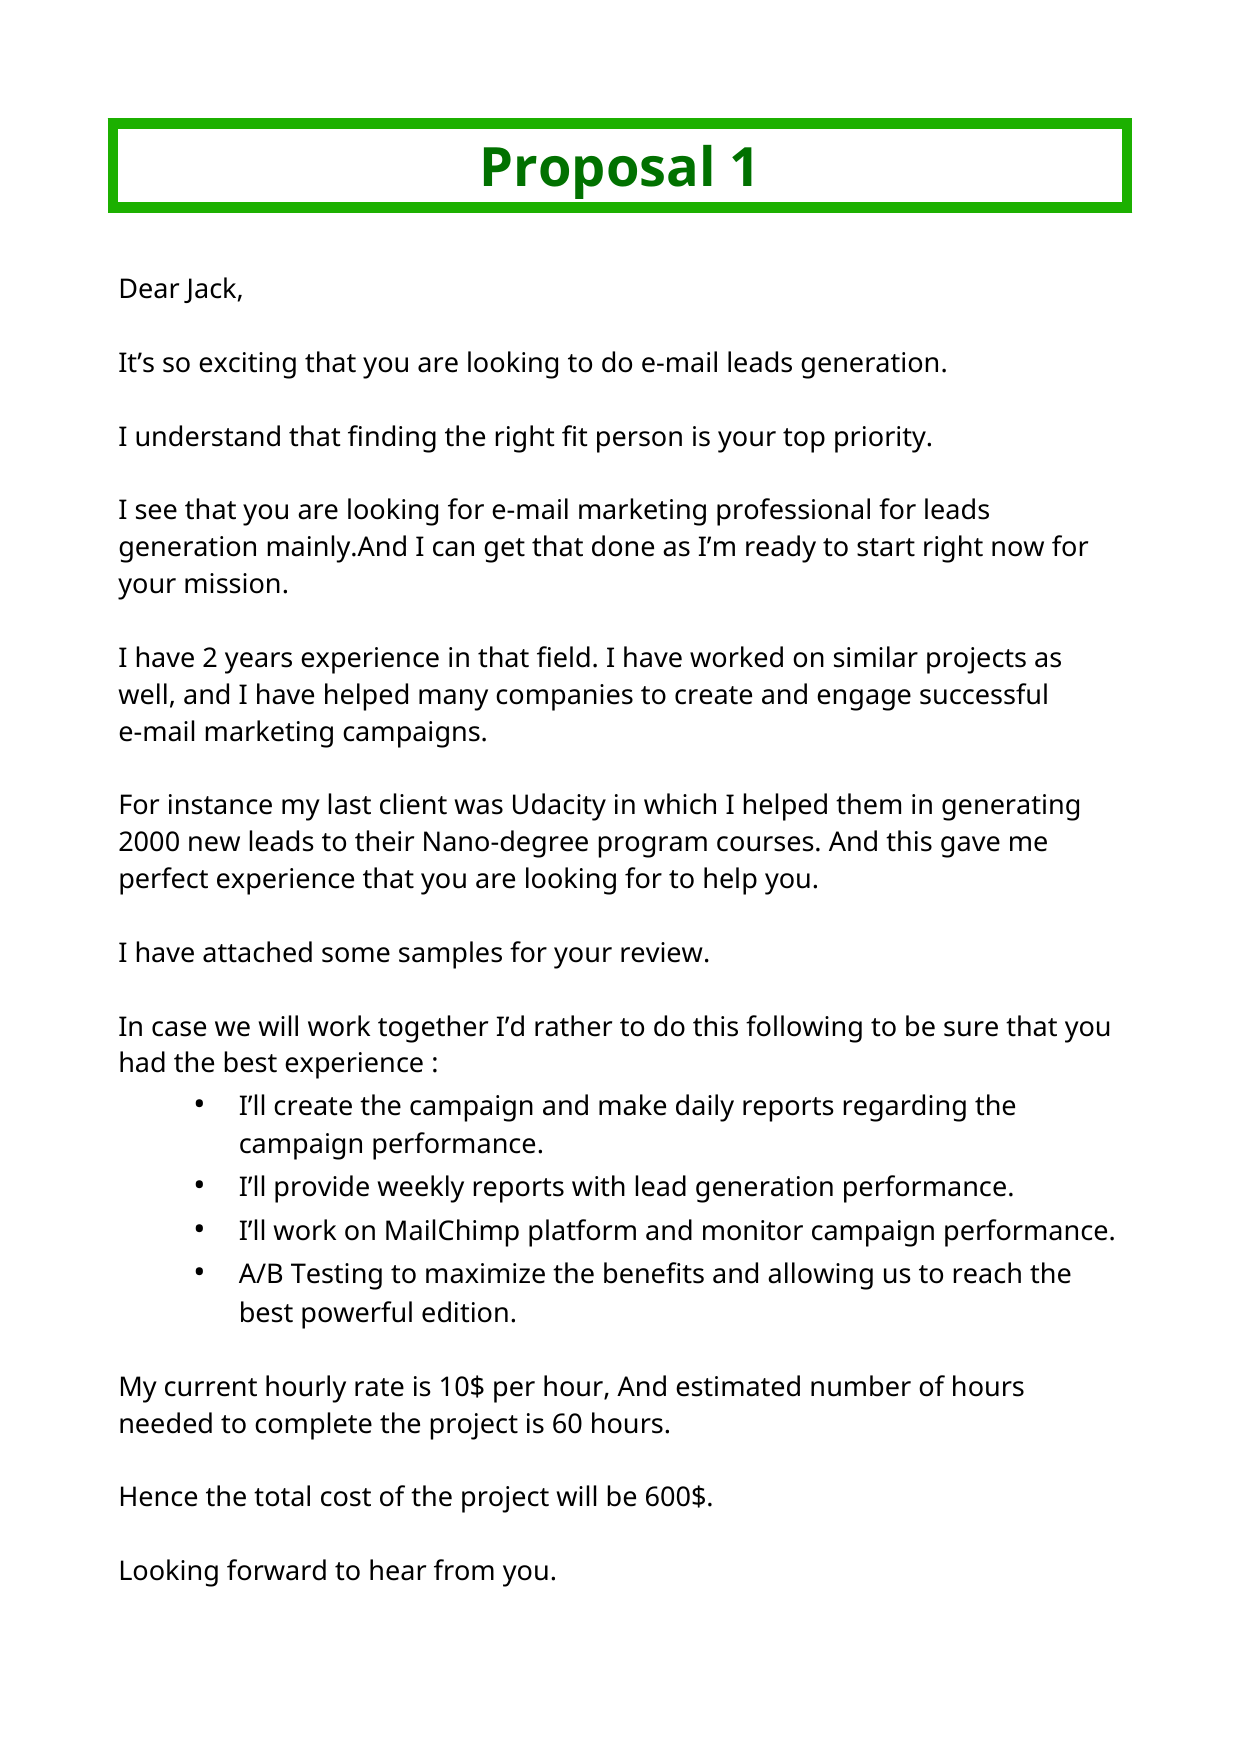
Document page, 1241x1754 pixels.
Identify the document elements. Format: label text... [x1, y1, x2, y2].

text Looking forward to hear from you. [118, 1552, 1122, 1588]
text In case we will work together I’d rather to do this following to be sure that you had the best experience : [118, 1007, 1122, 1081]
list I’ll create the campaign and make daily reports regarding the campaign performance. [193, 1081, 1122, 1162]
text Hence the total cost of the project will be 600$. [118, 1478, 1122, 1515]
text I have 2 years experience in that field. I have worked on similar projects as well, and I have helped many companies to create and engage successful e-mail marketing campaigns. [118, 638, 1122, 749]
text My current hourly rate is 10$ per hour, And estimated number of hours needed to complete the project is 60 hours. [118, 1330, 1122, 1441]
text For instance my last client was Udacity in which I helped them in generating 2000 new leads to their Nano-degree program courses. And this gave me perfect experience that you are looking for to help you. [118, 786, 1122, 896]
text I understand that finding the right fit person is your top priority. [118, 417, 1122, 454]
text Proposal 1 [118, 129, 1122, 202]
list A/B Testing to maximize the benefits and allowing us to reach the best powerful edition. [193, 1249, 1122, 1330]
text I see that you are looking for e-mail marketing professional for leads generation mainly.And I can get that done as I’m ready to start right now for your mission. [118, 491, 1122, 601]
text It’s so exciting that you are looking to do e-mail leads generation. [118, 343, 1122, 380]
text Dear Jack, [118, 269, 1122, 306]
list I’ll work on MailChimp platform and monitor campaign performance. [193, 1206, 1122, 1249]
list I’ll provide weekly reports with lead generation performance. [193, 1162, 1122, 1206]
text I have attached some samples for your review. [118, 933, 1122, 970]
